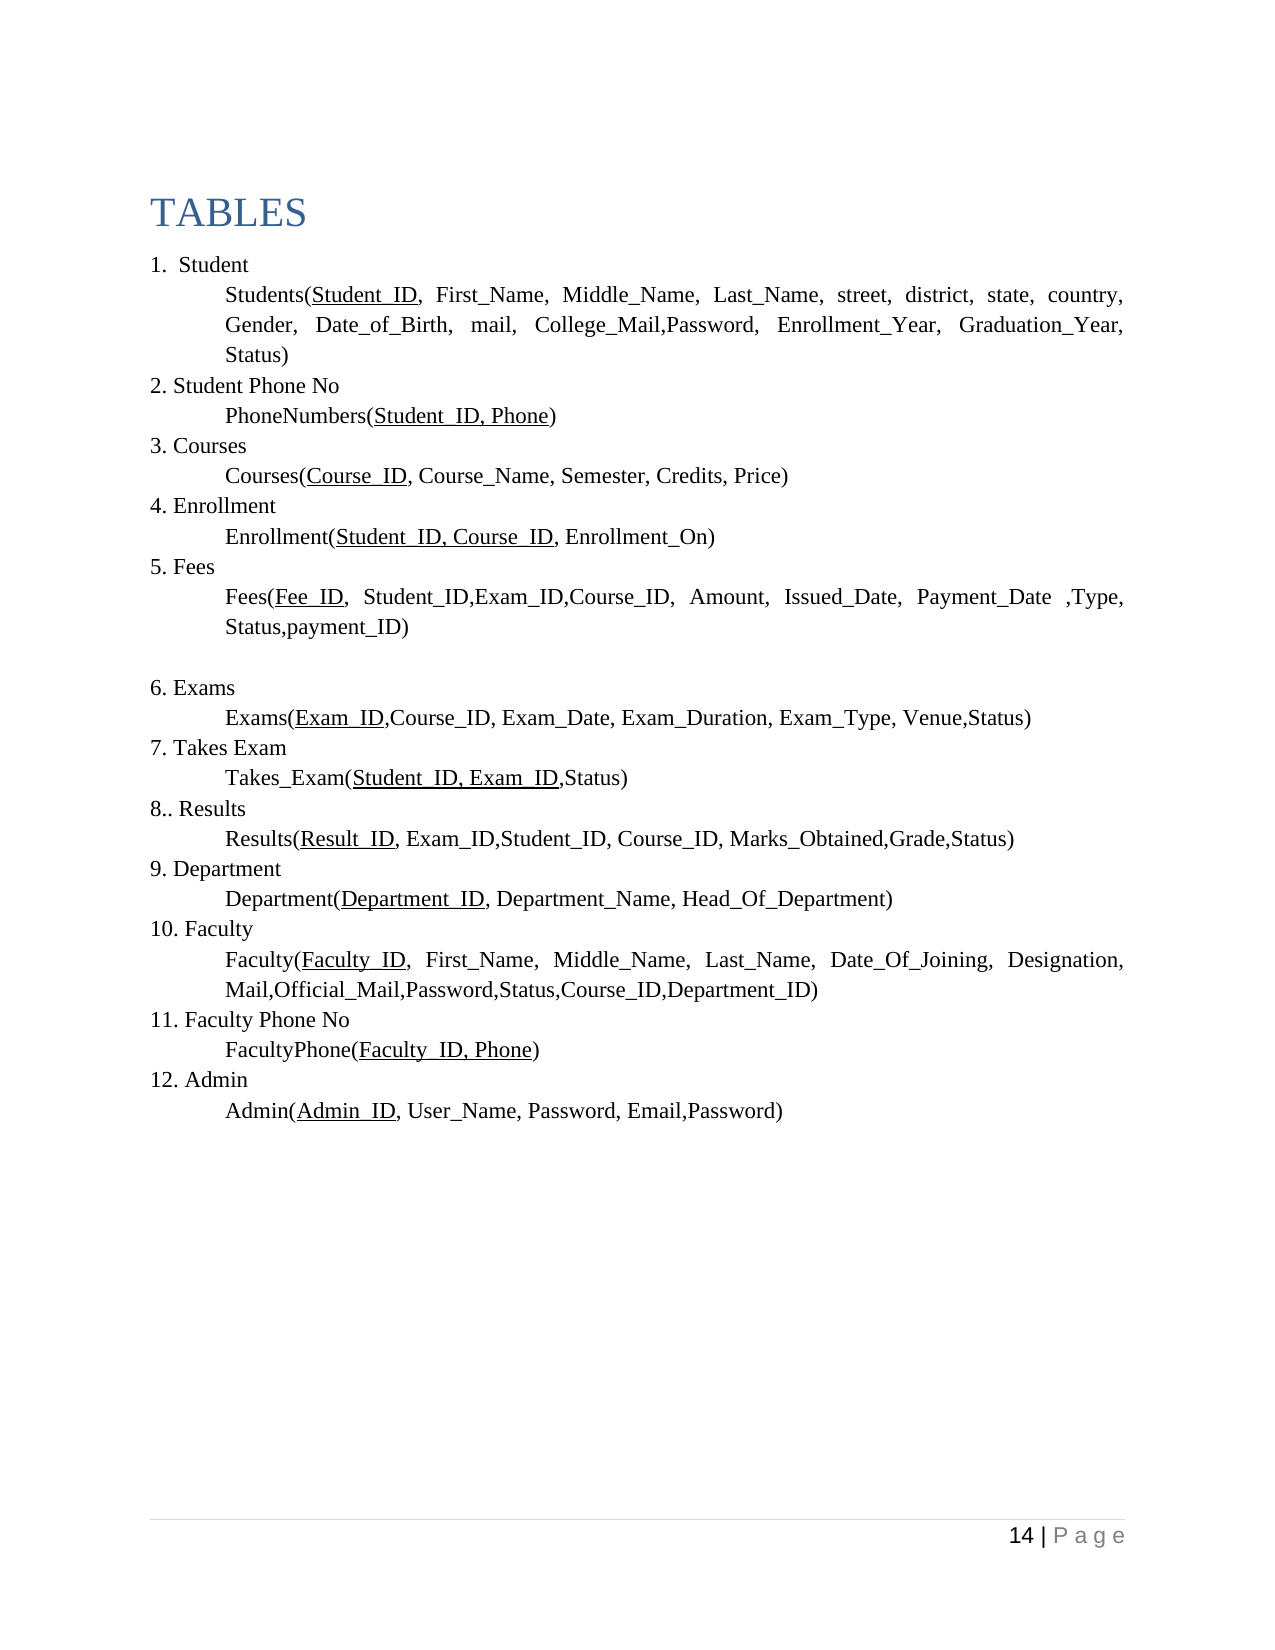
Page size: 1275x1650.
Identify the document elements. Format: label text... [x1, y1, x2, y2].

text 2. Student Phone No [150, 372, 1125, 398]
text 3. Courses [150, 432, 1125, 458]
text Exams(Exam_ID,Course_ID, Exam_Date, Exam_Duration, Exam_Type, Venue,Status) [150, 704, 1125, 730]
text 1. Student [150, 251, 1125, 277]
text 7. Takes Exam [150, 734, 1125, 761]
subtitle TABLES [150, 187, 1125, 235]
text Admin(Admin_ID, User_Name, Password, Email,Password) [150, 1097, 1125, 1123]
text 11. Faculty Phone No [150, 1006, 1125, 1032]
text 9. Department [150, 855, 1125, 881]
text Enrollment(Student_ID, Course_ID, Enrollment_On) [150, 523, 1125, 549]
text 6. Exams [150, 674, 1125, 700]
text FacultyPhone(Faculty_ID, Phone) [150, 1036, 1125, 1063]
text 8.. Results [150, 795, 1125, 821]
text Results(Result_ID, Exam_ID,Student_ID, Course_ID, Marks_Obtained,Grade,Status) [150, 825, 1125, 851]
text Takes_Exam(Student_ID, Exam_ID,Status) [150, 764, 1125, 791]
text Fees(Fee_ID, Student_ID,Exam_ID,Course_ID, Amount, Issued_Date, Payment_Date ,Type, Status,payment_ID) [225, 583, 1125, 640]
text 4. Enrollment [150, 493, 1125, 519]
text Courses(Course_ID, Course_Name, Semester, Credits, Price) [150, 462, 1125, 489]
text 10. Faculty [150, 916, 1125, 942]
text Department(Department_ID, Department_Name, Head_Of_Department) [150, 885, 1125, 912]
text Students(Student_ID, First_Name, Middle_Name, Last_Name, street, district, state, country, Gender, Date_of_Birth, mail, College_Mail,Password, Enrollment_Year, Graduation_Year, Status) [225, 281, 1125, 368]
text Faculty(Faculty_ID, First_Name, Middle_Name, Last_Name, Date_Of_Joining, Designation, Mail,Official_Mail,Password,Status,Course_ID,Department_ID) [225, 946, 1125, 1002]
text PhoneNumbers(Student_ID, Phone) [150, 402, 1125, 428]
text 12. Admin [150, 1067, 1125, 1093]
text 5. Fees [150, 553, 1125, 579]
